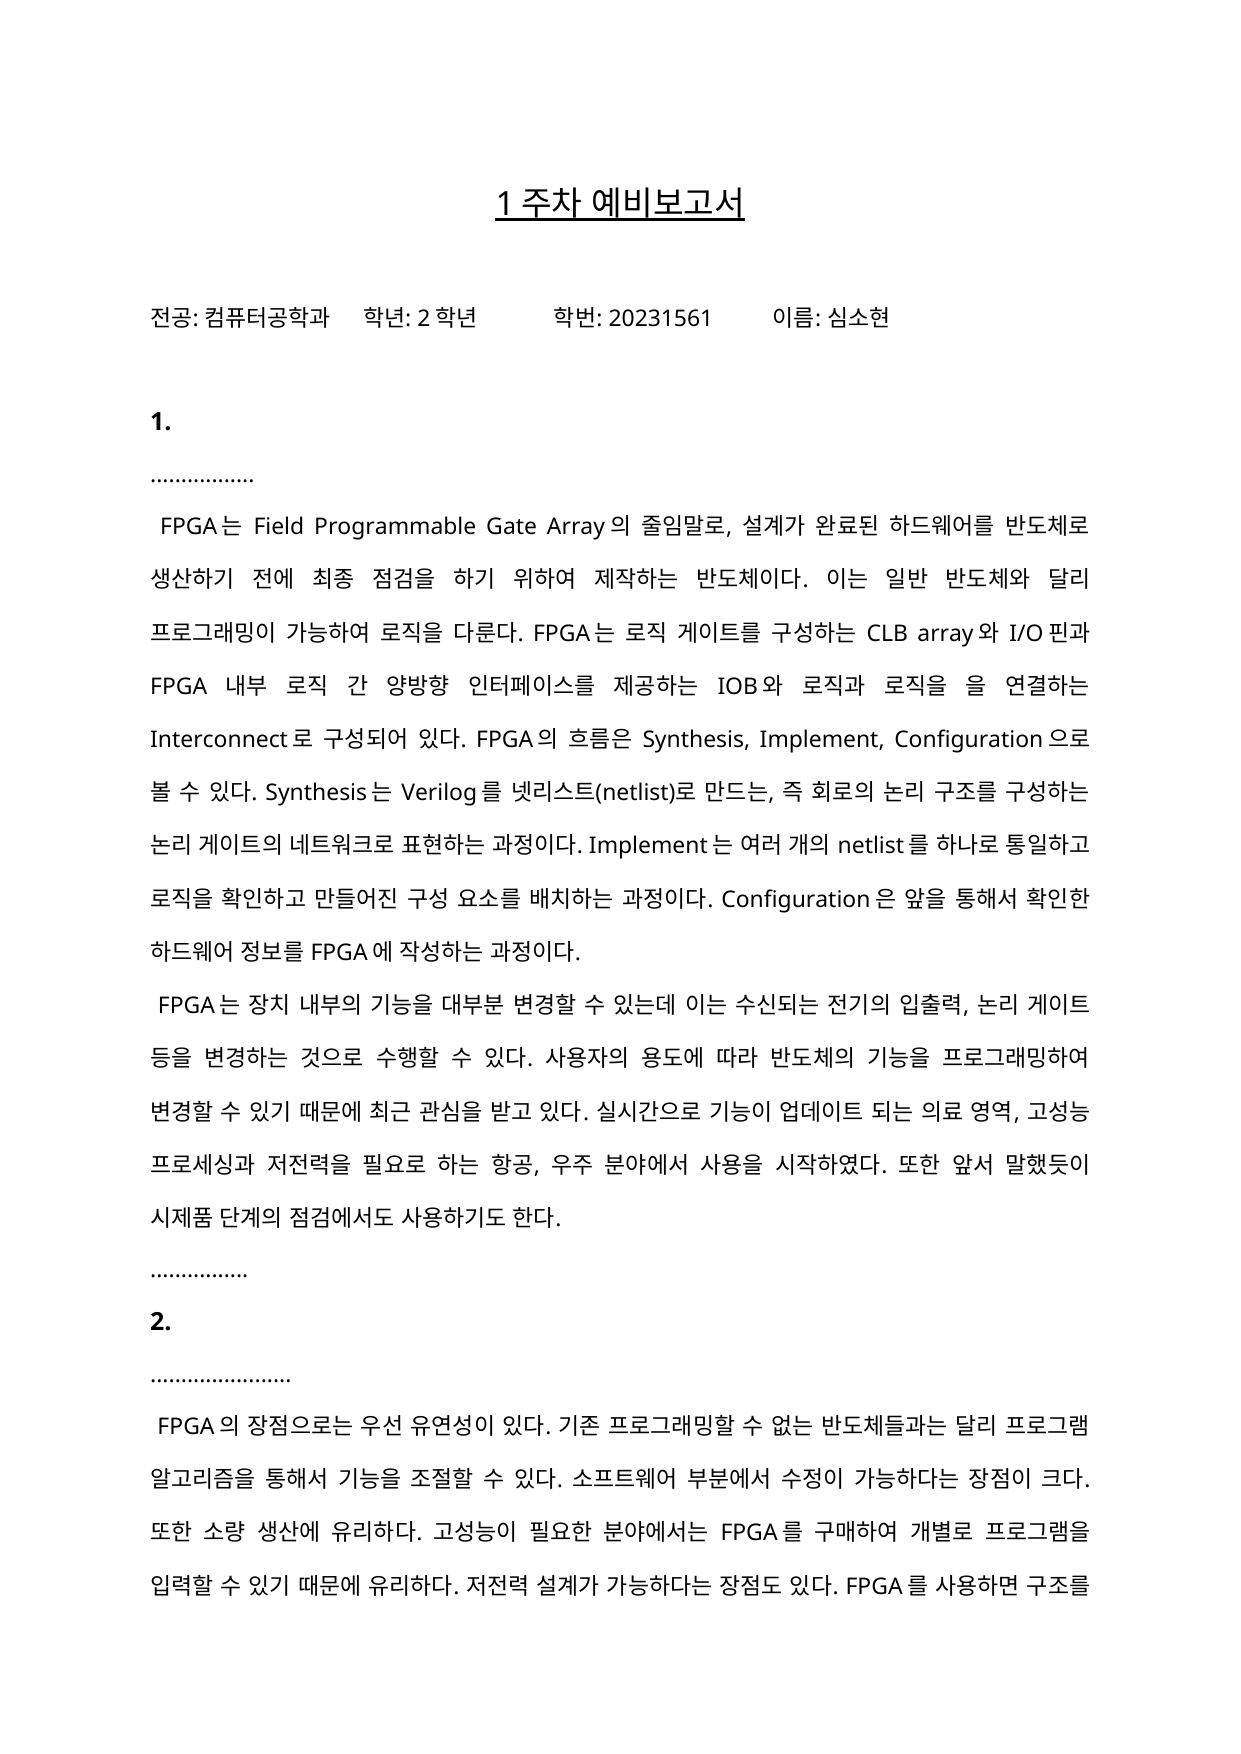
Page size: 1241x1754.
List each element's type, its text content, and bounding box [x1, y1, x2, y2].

text 전공: 컴퓨터공학과 학년: 2학년 학번: 20231561 이름: 심소현 [150, 300, 1090, 333]
text ....................... [150, 1358, 1090, 1389]
text 2. [150, 1303, 1090, 1337]
text ................. [150, 458, 1090, 489]
text FPGA는 Field Programmable Gate Array의 줄임말로, 설계가 완료된 하드웨어를 반도체로 생산하기 전에 최종 점검을 하기 위하여 제작하는 반도체이다. 이는 일반 반도체와 달리 프로그래밍이 가능하여 로직을 다룬다. FPGA는 로직 게이트를 구성하는 CLB array와 I/O핀과 FPGA 내부 로직 간 양방향 인터페이스를 제공하는 IOB와 로직과 로직을 을 연결하는 Interconnect로 구성되어 있다. FPGA의 흐름은 Synthesis, Implement, Configuration으로 볼 수 있다. Synthesis는 Verilog를 넷리스트(netlist)로 만드는, 즉 회로의 논리 구조를 구성하는 논리 게이트의 네트워크로 표현하는 과정이다. Implement는 여러 개의 netlist를 하나로 통일하고 로직을 확인하고 만들어진 구성 요소를 배치하는 과정이다. Configuration은 앞을 통해서 확인한 하드웨어 정보를 FPGA에 작성하는 과정이다. [150, 508, 1090, 967]
text FPGA는 장치 내부의 기능을 대부분 변경할 수 있는데 이는 수신되는 전기의 입출력, 논리 게이트 등을 변경하는 것으로 수행할 수 있다. 사용자의 용도에 따라 반도체의 기능을 프로그래밍하여 변경할 수 있기 때문에 최근 관심을 받고 있다. 실시간으로 기능이 업데이트 되는 의료 영역, 고성능 프로세싱과 저전력을 필요로 하는 항공, 우주 분야에서 사용을 시작하였다. 또한 앞서 말했듯이 시제품 단계의 점검에서도 사용하기도 한다. [150, 987, 1090, 1233]
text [150, 1408, 1090, 1601]
text 1. [150, 403, 1090, 437]
text ................ [150, 1253, 1090, 1284]
text 1주차 예비보고서 [150, 177, 1090, 226]
